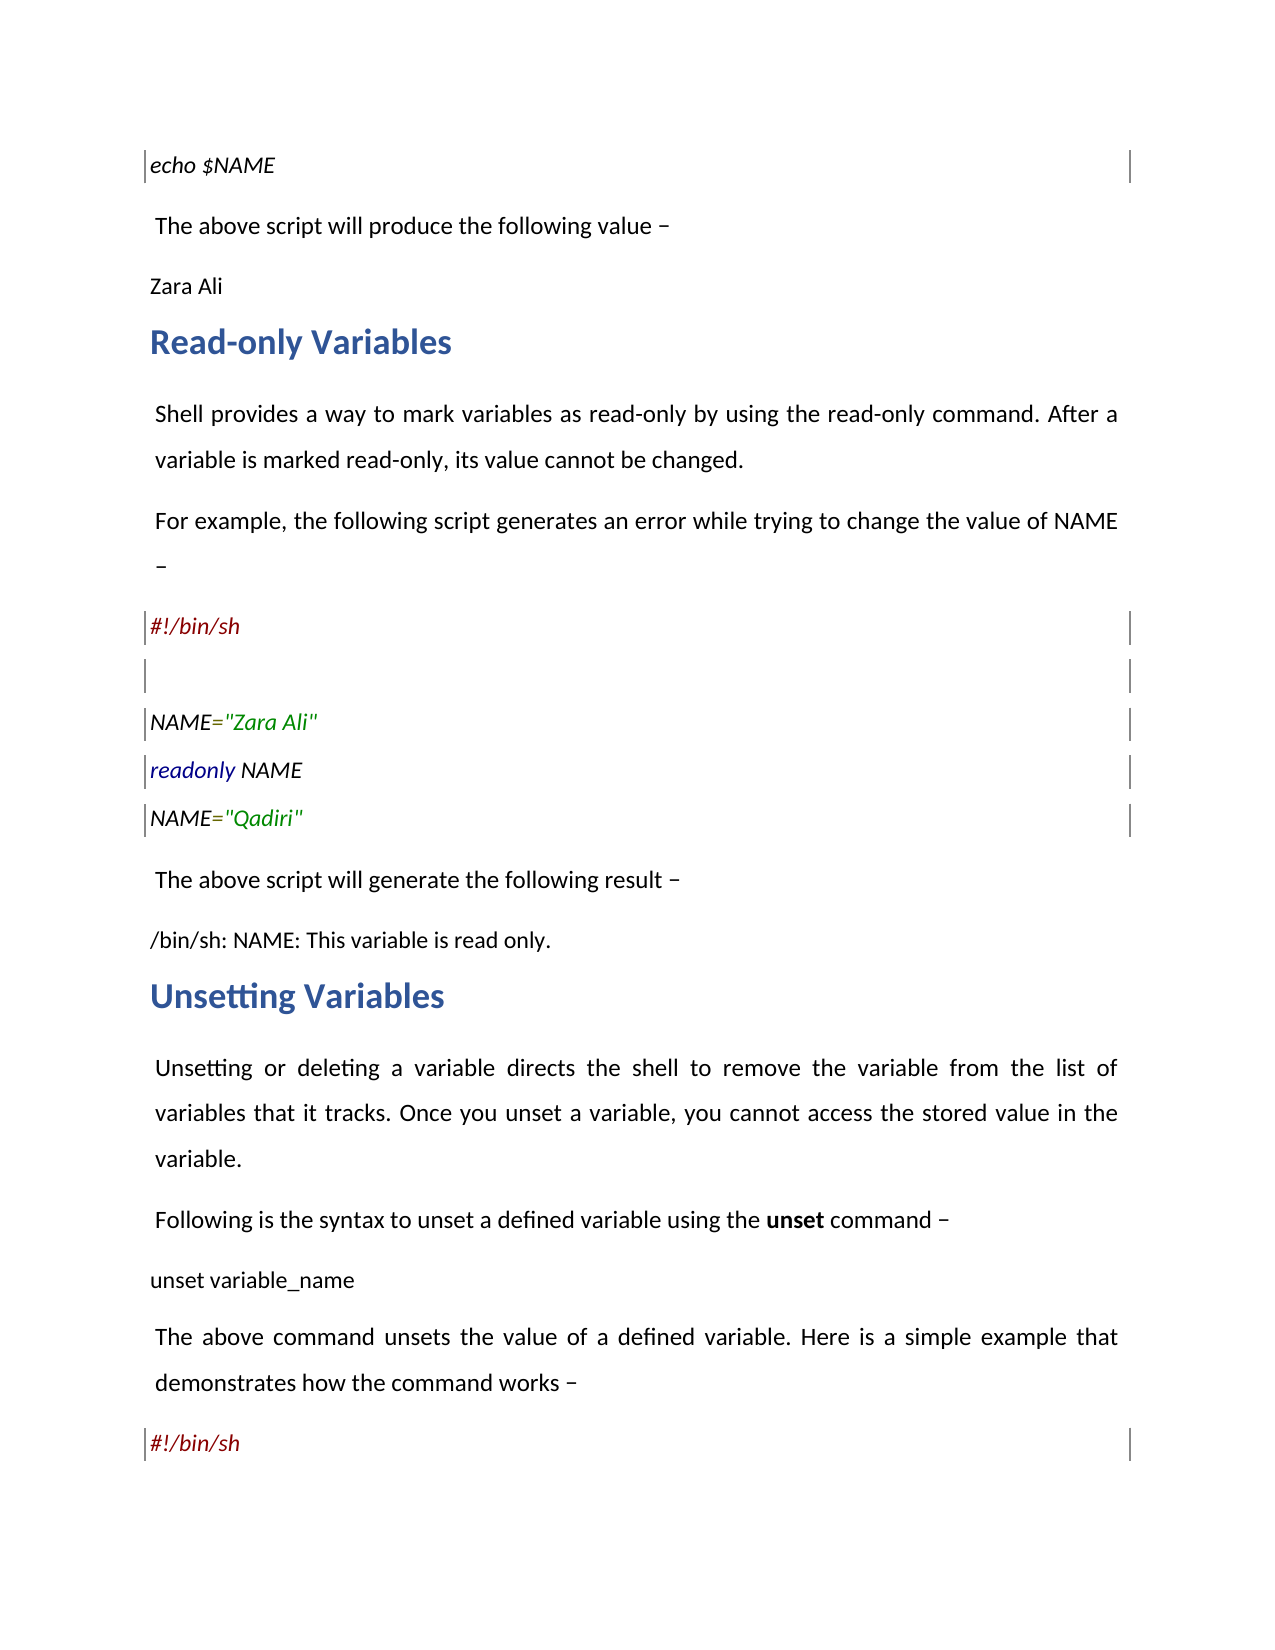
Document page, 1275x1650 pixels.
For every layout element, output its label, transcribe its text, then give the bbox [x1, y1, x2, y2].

text Following is the syntax to unset a defined variable using the unset command − [155, 1204, 1120, 1234]
text unset variable_name [150, 1265, 1125, 1294]
text #!/bin/sh [146, 611, 1129, 645]
text The above script will generate the following result − [155, 864, 1120, 894]
text NAME="Zara Ali" [144, 707, 1130, 741]
text Unsetting or deleting a variable directs the shell to remove the variable from the list of variables that it tracks. Once you unset a variable, you cannot access the stored value in the variable. [155, 1052, 1120, 1174]
text Zara Ali [150, 271, 1125, 301]
text The above command unsets the value of a defined variable. Here is a simple example that demonstrates how the command works − [155, 1321, 1120, 1397]
text Shell provides a way to mark variables as read-only by using the read-only command. After a variable is marked read-only, its value cannot be changed. [155, 398, 1120, 475]
subtitle Read-only Variables [150, 319, 1125, 364]
text echo $NAME [146, 150, 1129, 183]
text For example, the following script generates an error while trying to change the value of NAME − [155, 505, 1120, 581]
subtitle Unsetting Variables [150, 973, 1125, 1017]
text /bin/sh: NAME: This variable is read only. [150, 925, 1125, 954]
text #!/bin/sh [146, 1428, 1129, 1461]
text readonly NAME [146, 755, 1129, 789]
text The above script will produce the following value − [155, 211, 1120, 241]
text NAME="Qadiri" [144, 803, 1130, 837]
